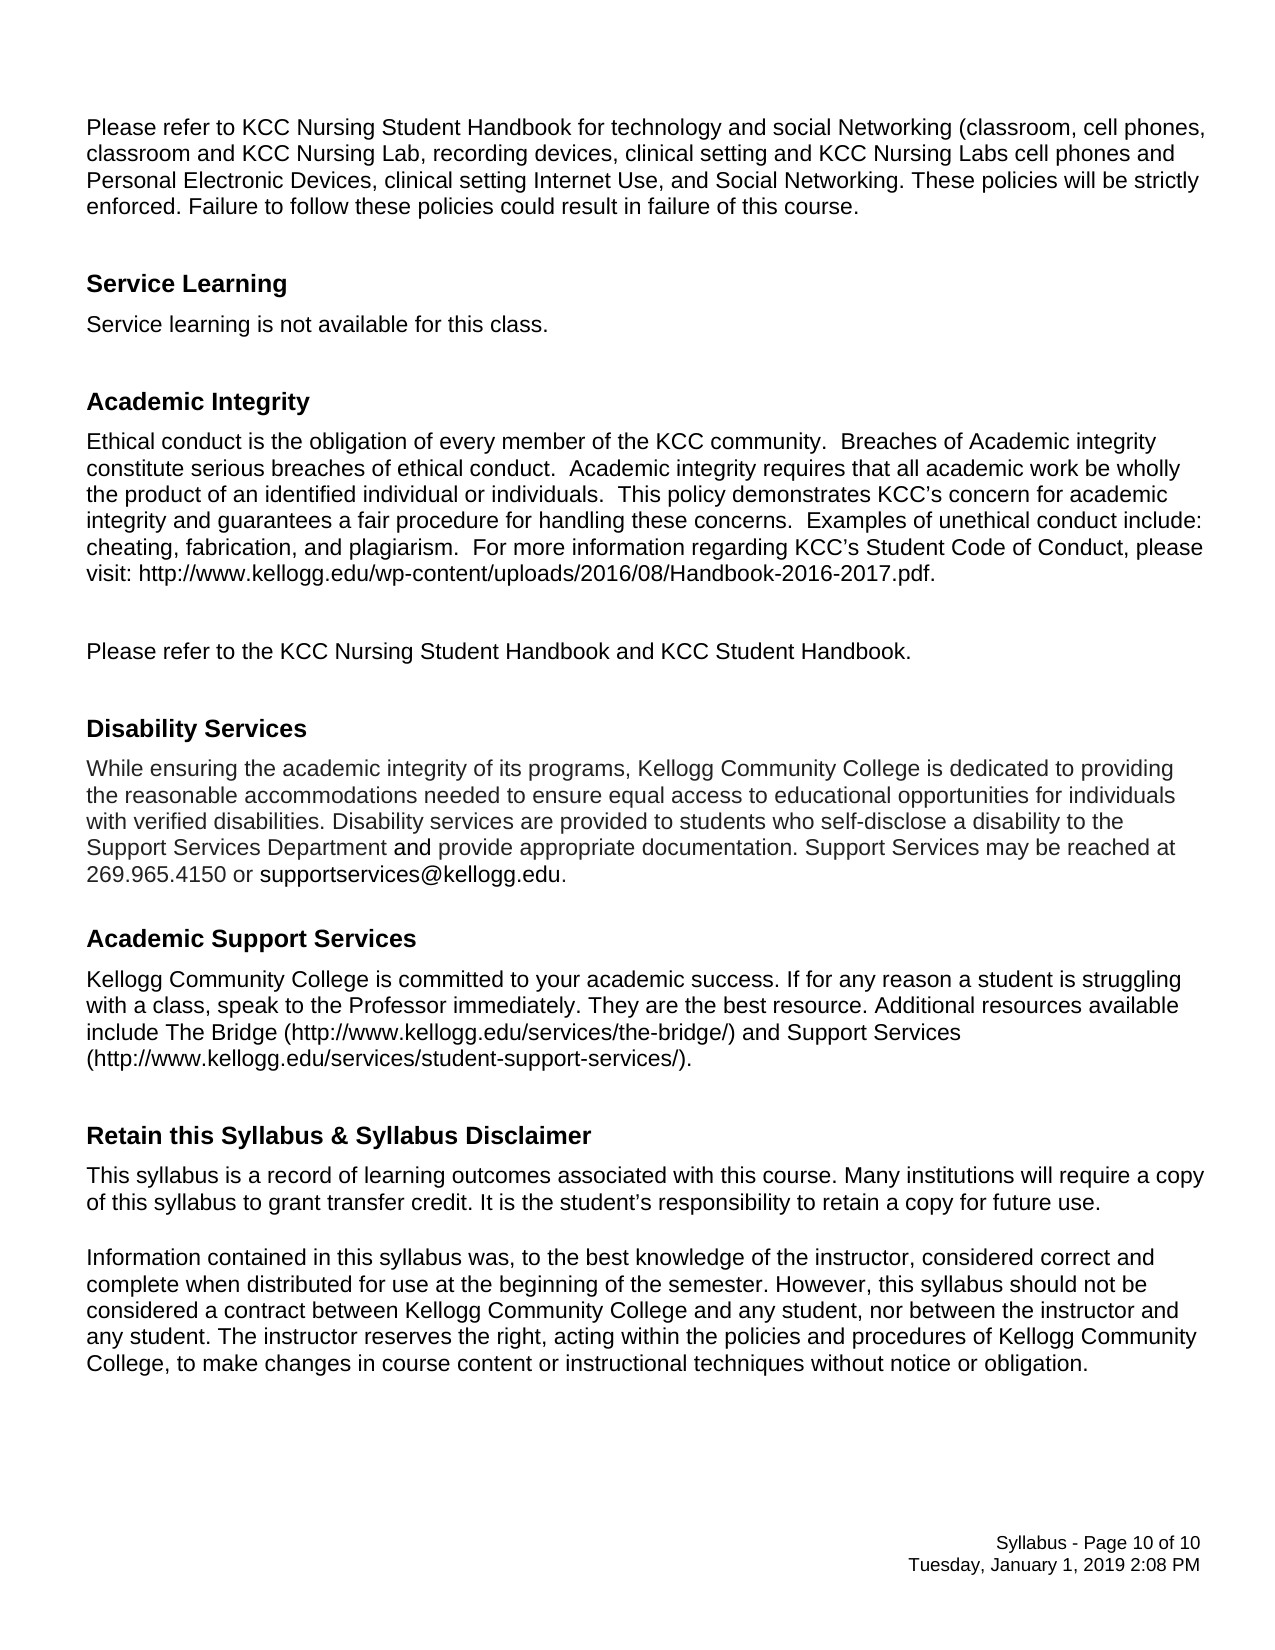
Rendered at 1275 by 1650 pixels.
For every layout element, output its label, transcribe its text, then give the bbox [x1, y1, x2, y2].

table_cell Kellogg Community College is committed to your academic success. If for any reason a student is struggling with a class, speak to the Professor immediately. They are the best resource. Additional resources available include The Bridge (http://www.kellogg.edu/services/the-bridge/) and Support Services (http://www.kellogg.edu/services/student-support-services/). [75, 966, 1221, 1096]
table_cell Academic Integrity [75, 362, 1221, 428]
table_cell Disability Services [75, 689, 1221, 755]
table_cell This syllabus is a record of learning outcomes associated with this course. Many institutions will require a copy of this syllabus to grant transfer credit. It is the student’s responsibility to retain a copy for future use. Information contained in this syllabus was, to the best knowledge of the instructor, considered correct and complete when distributed for use at the beginning of the semester. However, this syllabus should not be considered a contract between Kellogg Community College and any student, nor between the instructor and any student. The instructor reserves the right, acting within the policies and procedures of Kellogg Community College, to make changes in course content or instructional techniques without notice or obligation. [75, 1163, 1221, 1388]
table_cell Academic Support Services [75, 900, 1221, 966]
table_cell While ensuring the academic integrity of its programs, Kellogg Community College is dedicated to providing the reasonable accommodations needed to ensure equal access to educational opportunities for individuals with verified disabilities. Disability services are provided to students who self-disclose a disability to the Support Services Department and provide appropriate documentation. Support Services may be reached at 269.965.4150 or supportservices@kellogg.edu. [75, 755, 1221, 899]
table_cell Service learning is not available for this class. [75, 311, 1221, 362]
table_cell Service Learning [75, 244, 1221, 311]
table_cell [75, 75, 1221, 244]
table_cell Ethical conduct is the obligation of every member of the KCC community. Breaches of Academic integrity constitute serious breaches of ethical conduct. Academic integrity requires that all academic work be wholly the product of an identified individual or individuals. This policy demonstrates KCC’s concern for academic integrity and guarantees a fair procedure for handling these concerns. Examples of unethical conduct include: cheating, fabrication, and plagiarism. For more information regarding KCC’s Student Code of Conduct, please visit: http://www.kellogg.edu/wp-content/uploads/2016/08/Handbook-2016-2017.pdf. Please refer to the KCC Nursing Student Handbook and KCC Student Handbook. [75, 428, 1221, 689]
table_cell Retain this Syllabus & Syllabus Disclaimer [75, 1096, 1221, 1162]
